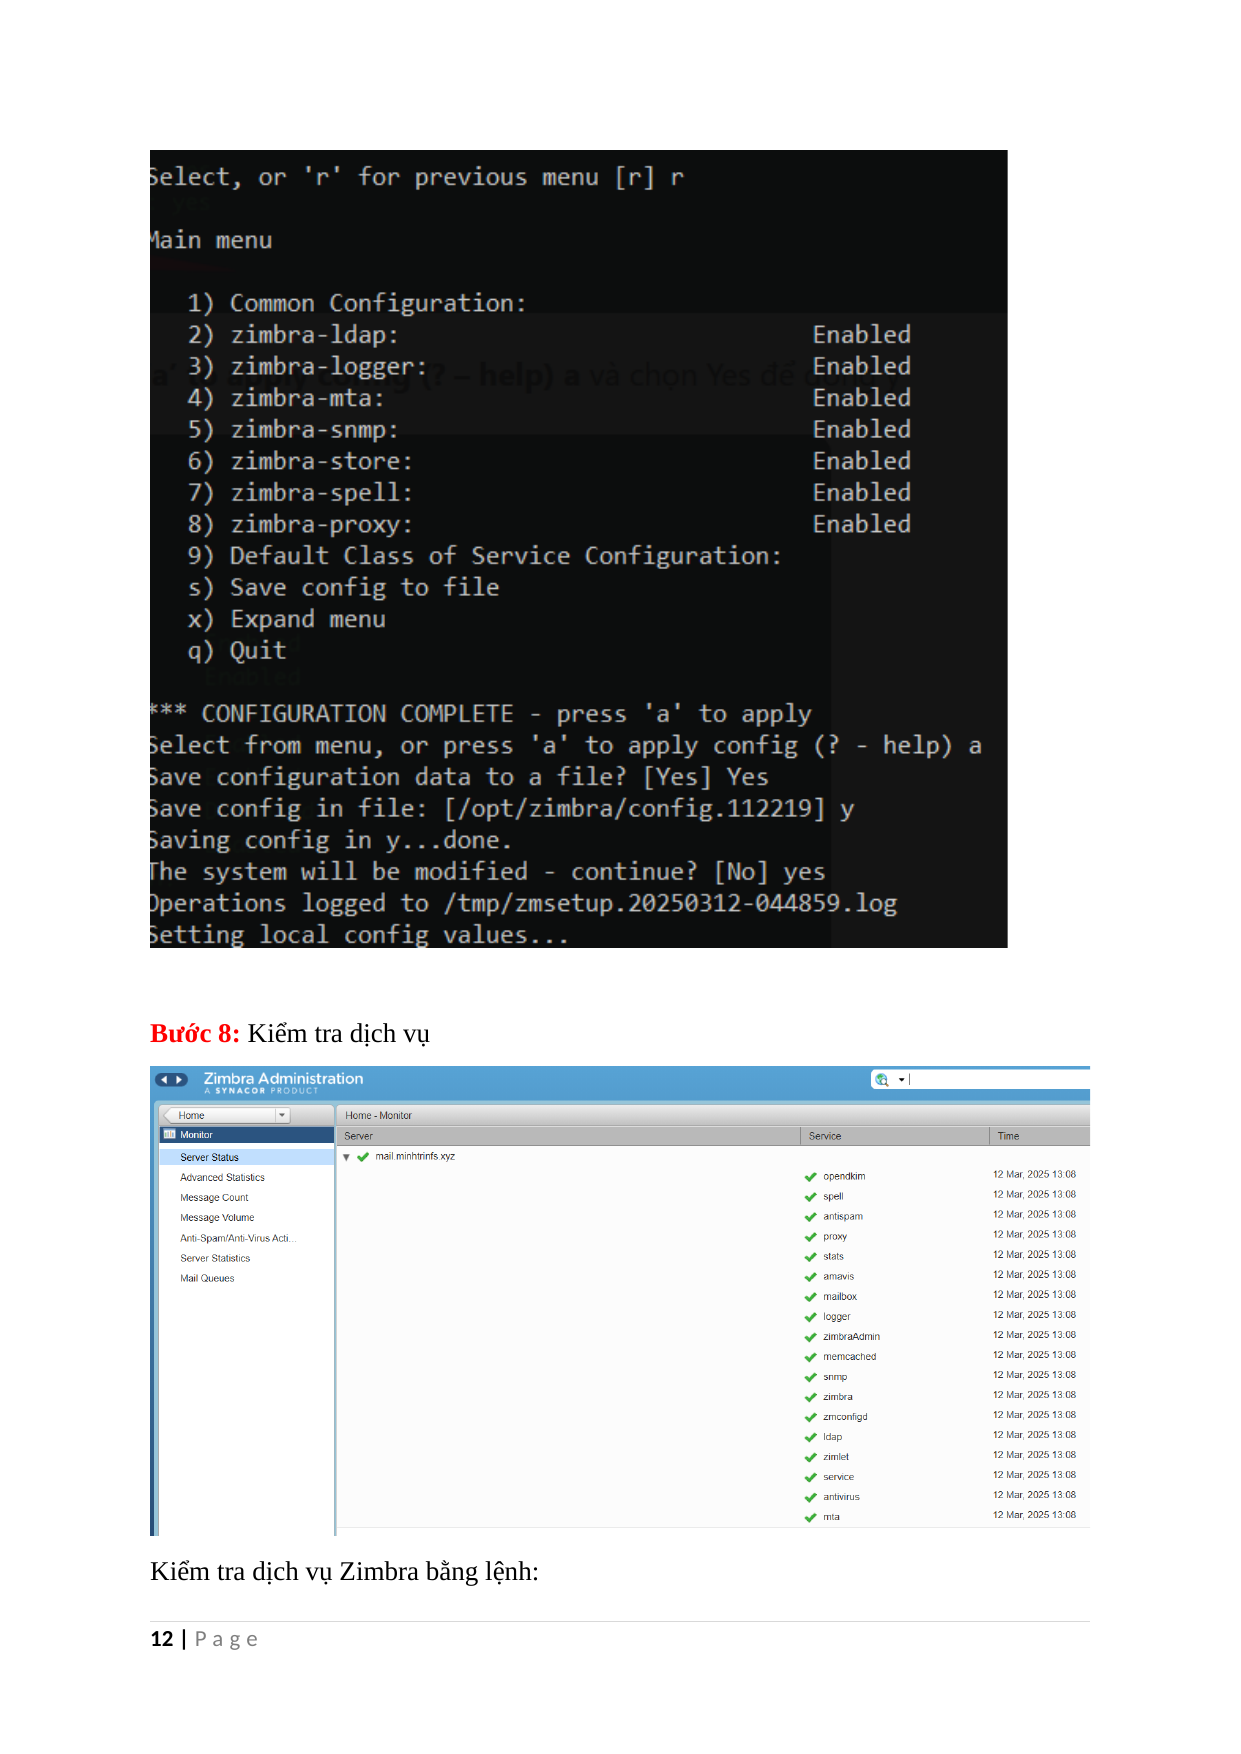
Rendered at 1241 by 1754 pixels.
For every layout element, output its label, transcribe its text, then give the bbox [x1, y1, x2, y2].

picture [150, 1066, 1091, 1536]
picture [150, 150, 1008, 948]
text Kiểm tra dịch vụ Zimbra bằng lệnh: [150, 1555, 1090, 1586]
text Bước 8: Kiểm tra dịch vụ [150, 1017, 1090, 1048]
